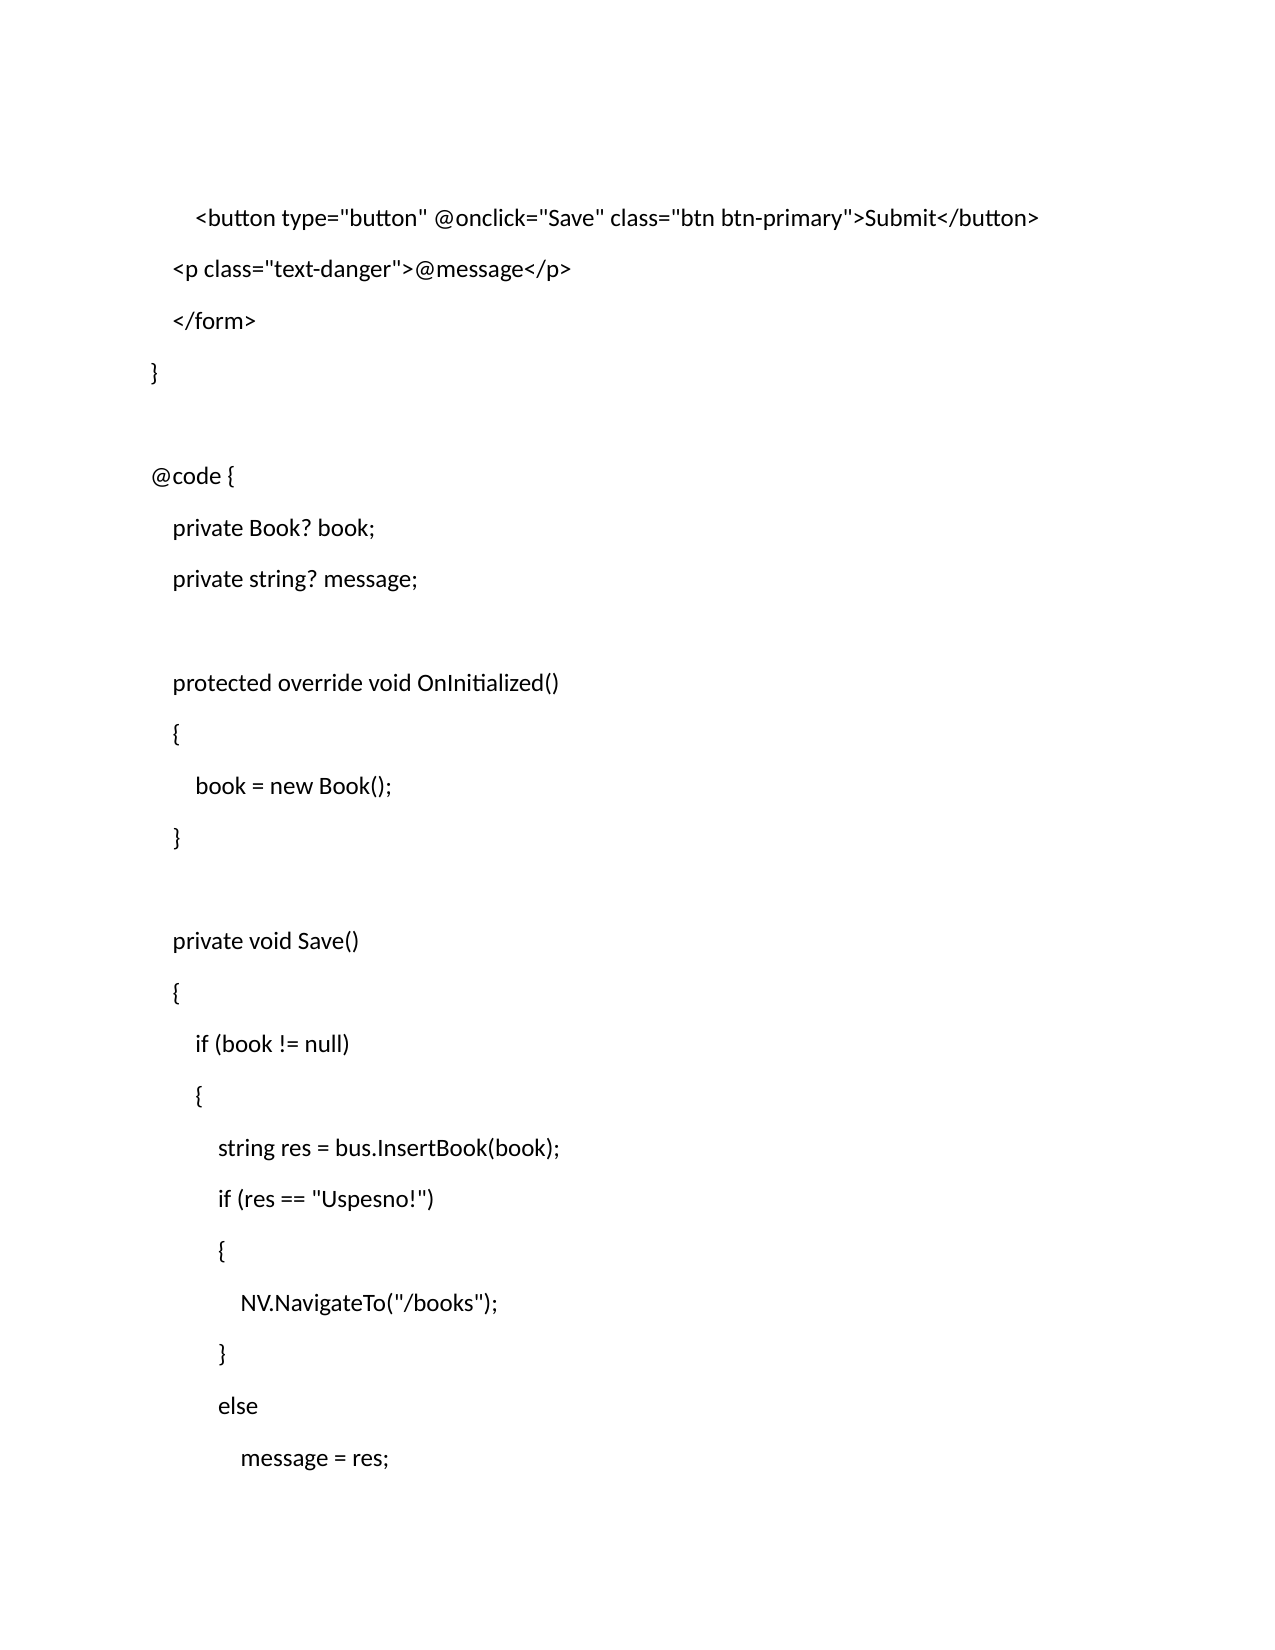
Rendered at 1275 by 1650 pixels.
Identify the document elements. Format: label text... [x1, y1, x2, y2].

text { [150, 1235, 1125, 1266]
text { [150, 1080, 1125, 1111]
text { [150, 977, 1125, 1007]
text book = new Book(); [150, 770, 1125, 801]
text </form> [150, 305, 1125, 336]
text { [150, 718, 1125, 749]
text else [150, 1390, 1125, 1421]
text if (book != null) [150, 1028, 1125, 1059]
text } [150, 357, 1125, 387]
text private string? message; [150, 563, 1125, 594]
text string res = bus.InsertBook(book); [150, 1132, 1125, 1162]
text private Book? book; [150, 512, 1125, 542]
text if (res == "Uspesno!") [150, 1183, 1125, 1214]
text <button type="button" @onclick="Save" class="btn btn-primary">Submit</button> [150, 202, 1125, 232]
text message = res; [150, 1442, 1125, 1472]
text protected override void OnInitialized() [150, 667, 1125, 697]
text } [150, 822, 1125, 852]
text } [150, 1338, 1125, 1369]
text NV.NavigateTo("/books"); [150, 1287, 1125, 1317]
text @code { [150, 460, 1125, 491]
text <p class="text-danger">@message</p> [150, 253, 1125, 284]
text private void Save() [150, 925, 1125, 956]
